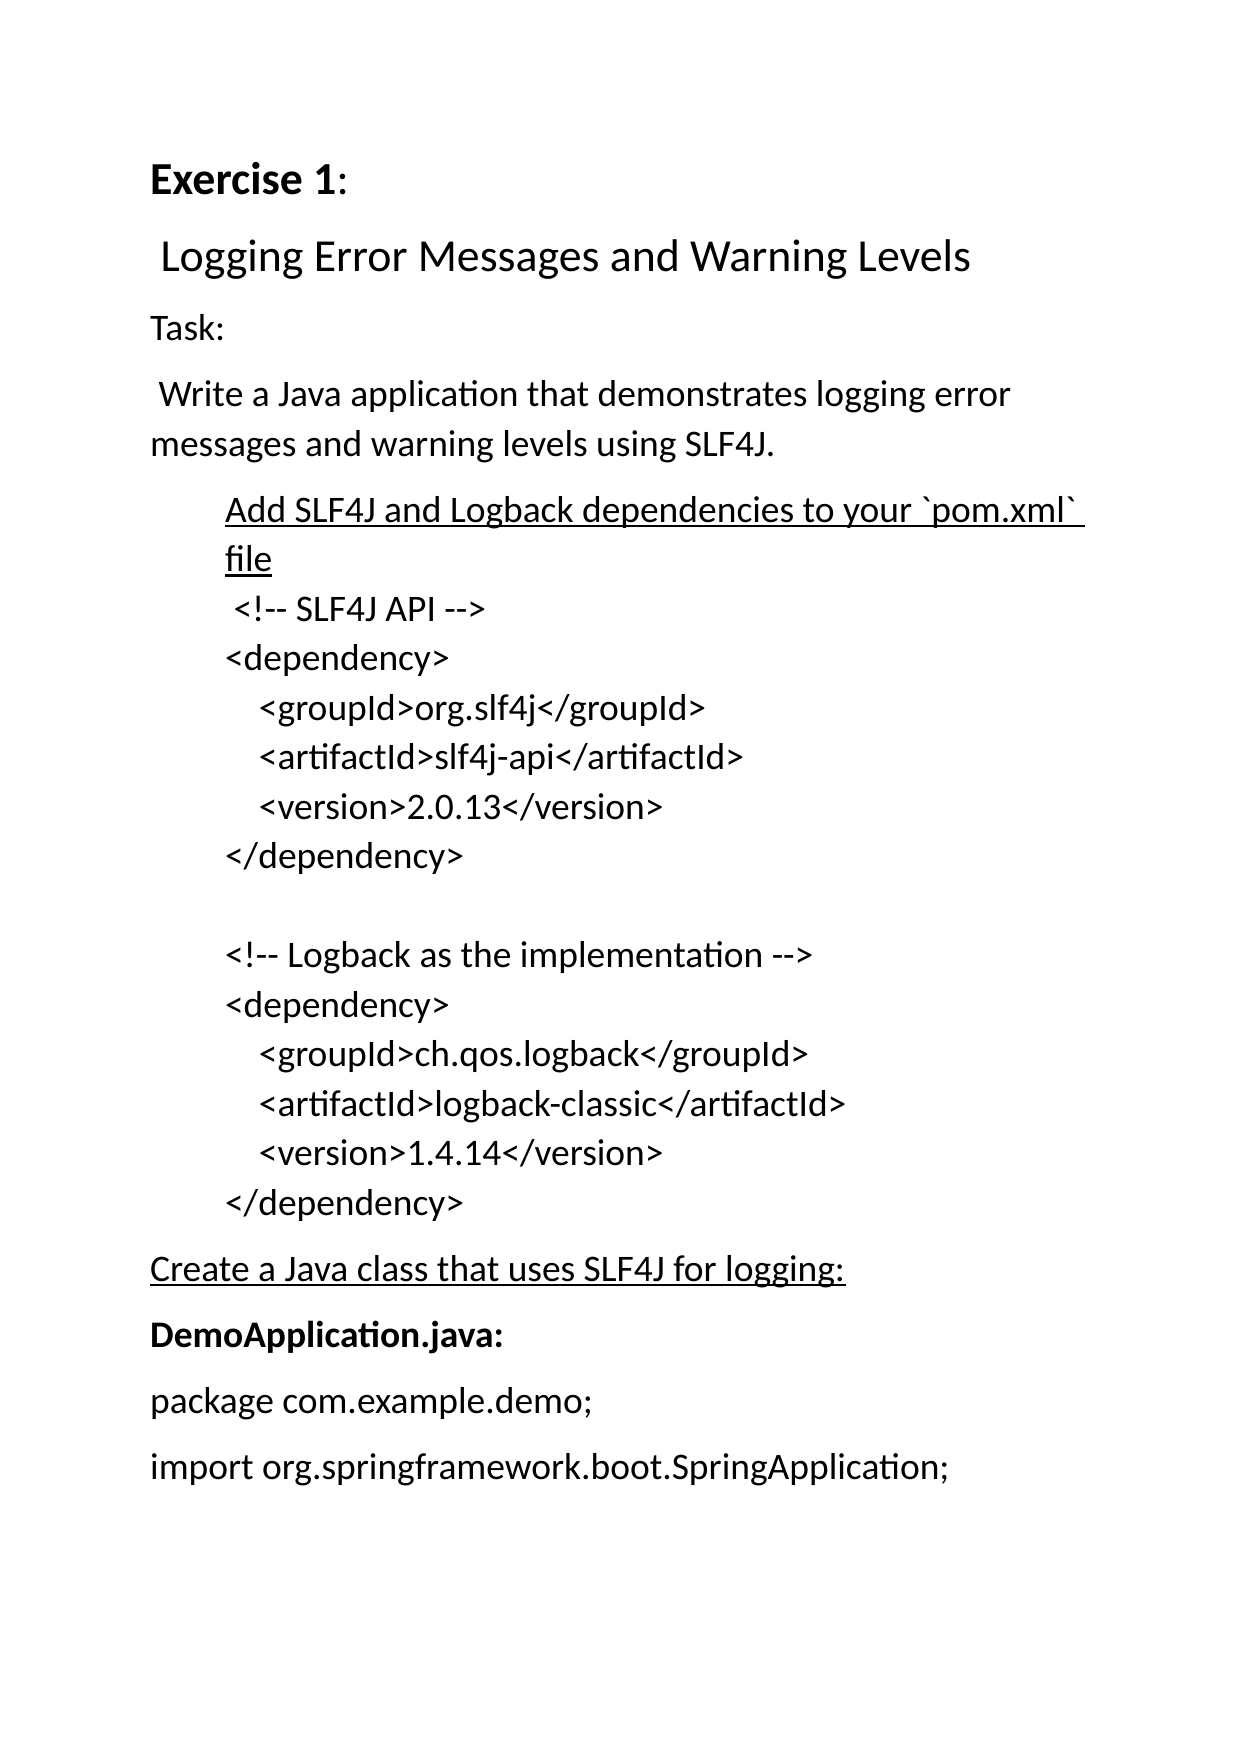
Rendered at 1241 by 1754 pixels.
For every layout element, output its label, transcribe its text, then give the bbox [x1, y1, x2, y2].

list </dependency> [225, 1178, 1090, 1224]
text package com.example.demo; [150, 1377, 1090, 1423]
list <artifactId>slf4j-api</artifactId> [225, 733, 1090, 779]
list <!-- Logback as the implementation --> [225, 931, 1090, 977]
list <version>1.4.14</version> [225, 1129, 1090, 1175]
text import org.springframework.boot.SpringApplication; [150, 1443, 1090, 1489]
text Logging Error Messages and Warning Levels [150, 227, 1090, 283]
text Task: [150, 304, 1090, 350]
list <groupId>ch.qos.logback</groupId> [225, 1030, 1090, 1076]
text Write a Java application that demonstrates logging error messages and warning levels using SLF4J. [150, 370, 1090, 465]
list <version>2.0.13</version> [225, 783, 1090, 828]
list <dependency> [225, 634, 1090, 680]
list </dependency> [225, 832, 1090, 878]
list <dependency> [225, 981, 1090, 1026]
list <!-- SLF4J API --> [225, 585, 1090, 631]
list Add SLF4J and Logback dependencies to your `pom.xml` file [225, 486, 1090, 581]
text Exercise 1: [150, 150, 1090, 206]
list <groupId>org.slf4j</groupId> [225, 684, 1090, 729]
text DemoApplication.java: [150, 1311, 1090, 1357]
text Create a Java class that uses SLF4J for logging: [150, 1244, 1090, 1290]
list <artifactId>logback-classic</artifactId> [225, 1079, 1090, 1125]
